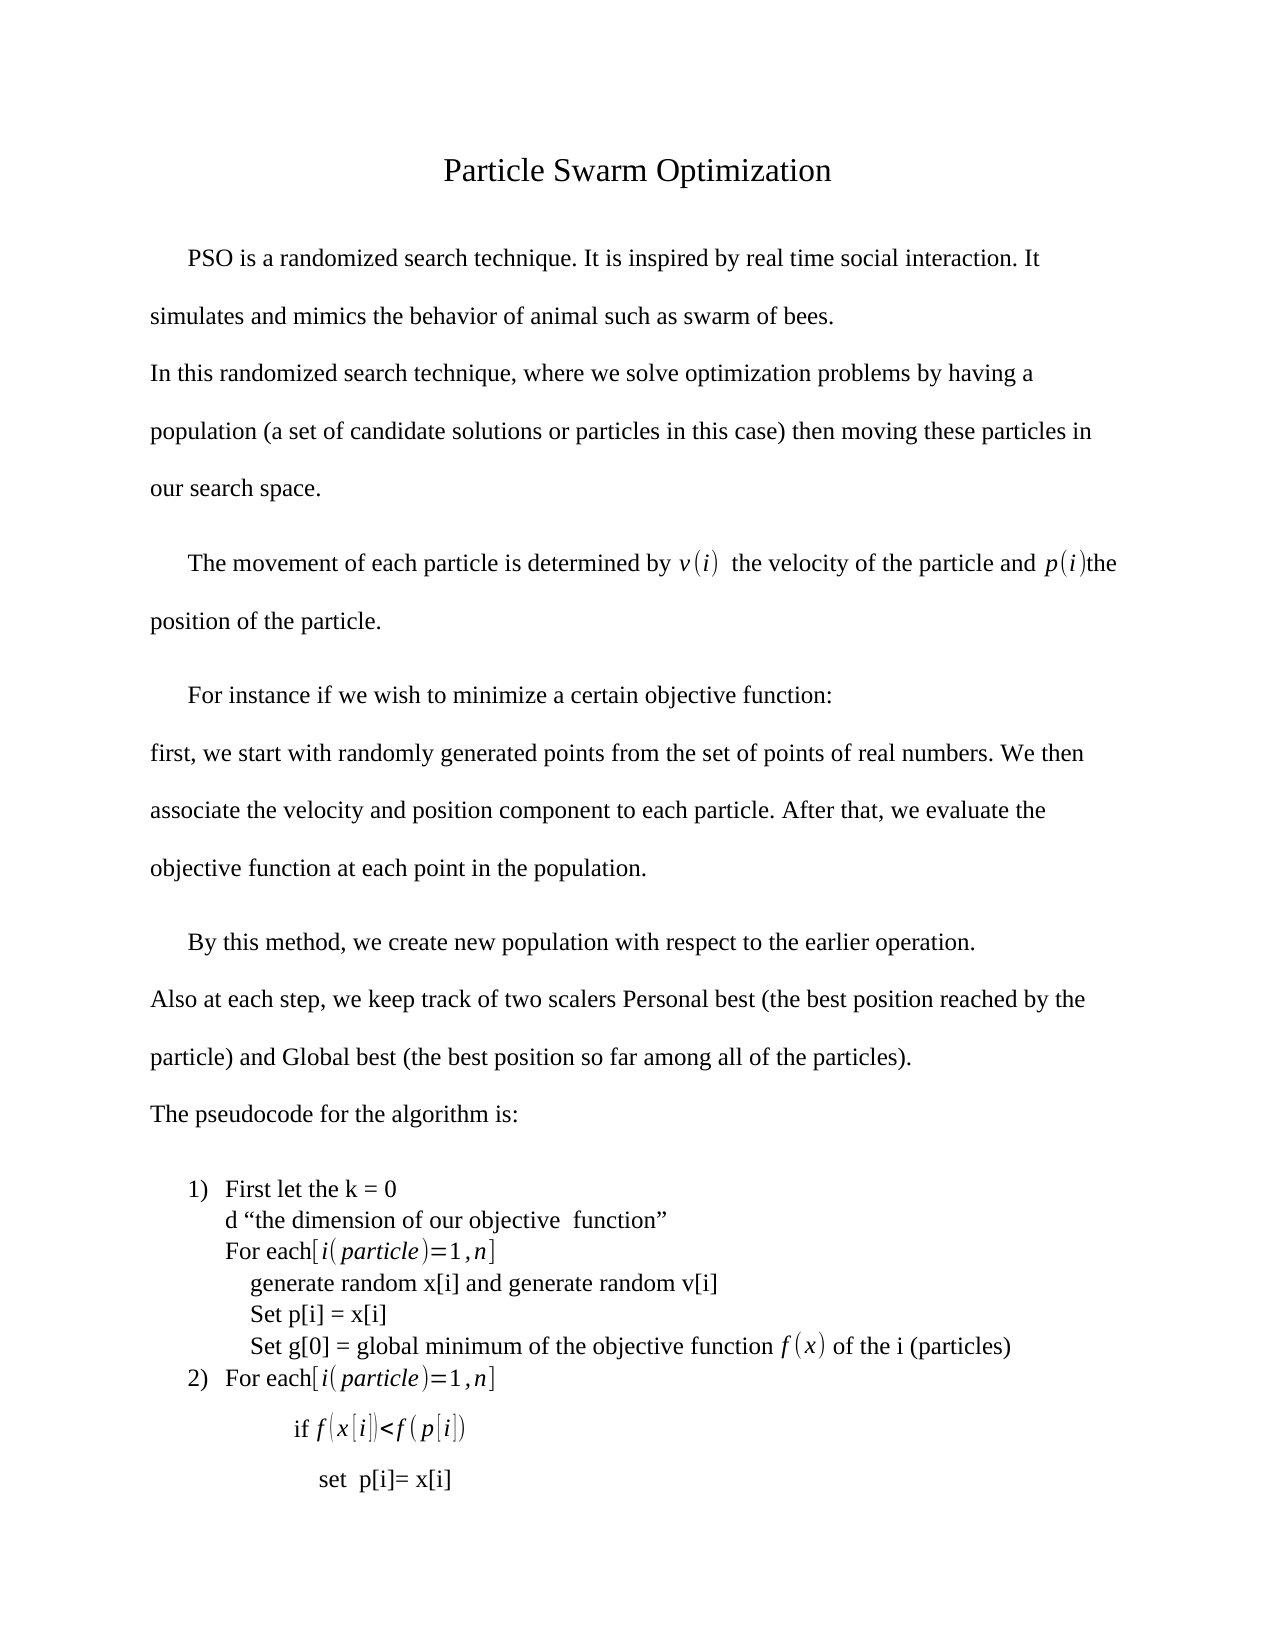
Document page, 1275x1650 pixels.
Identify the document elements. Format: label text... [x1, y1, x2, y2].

text By this method, we create new population with respect to the earlier operation. Also at each step, we keep track of two scalers Personal best (the best position reached by the particle) and Global best (the best position so far among all of the particles). The pseudocode for the algorithm is: [150, 927, 1125, 1128]
list generate random x[i] and generate random v[i] [225, 1268, 1125, 1297]
text set p[i]= x[i] [187, 1464, 1125, 1493]
list First let the k = 0 [187, 1174, 1125, 1202]
text Particle Swarm Optimization [150, 150, 1125, 188]
text For instance if we wish to minimize a certain objective function: first, we start with randomly generated points from the set of points of real numbers. We then associate the velocity and position component to each particle. After that, we evaluate the objective function at each point in the population. [150, 680, 1125, 882]
list d “the dimension of our objective function” [225, 1205, 1125, 1233]
text The movement of each particle is determined by the velocity of the particle and the position of the particle. [150, 547, 1125, 635]
text if [187, 1411, 1125, 1445]
list Set p[i] = x[i] [225, 1299, 1125, 1328]
list For each [225, 1236, 1125, 1266]
text PSO is a randomized search technique. It is inspired by real time social interaction. It simulates and mimics the behavior of animal such as swarm of bees. In this randomized search technique, where we solve optimization problems by having a population (a set of candidate solutions or particles in this case) then moving these particles in our search space. [150, 243, 1125, 502]
list Set g[0] = global minimum of the objective function of the i (particles) [225, 1330, 1125, 1360]
list For each [187, 1362, 1125, 1392]
